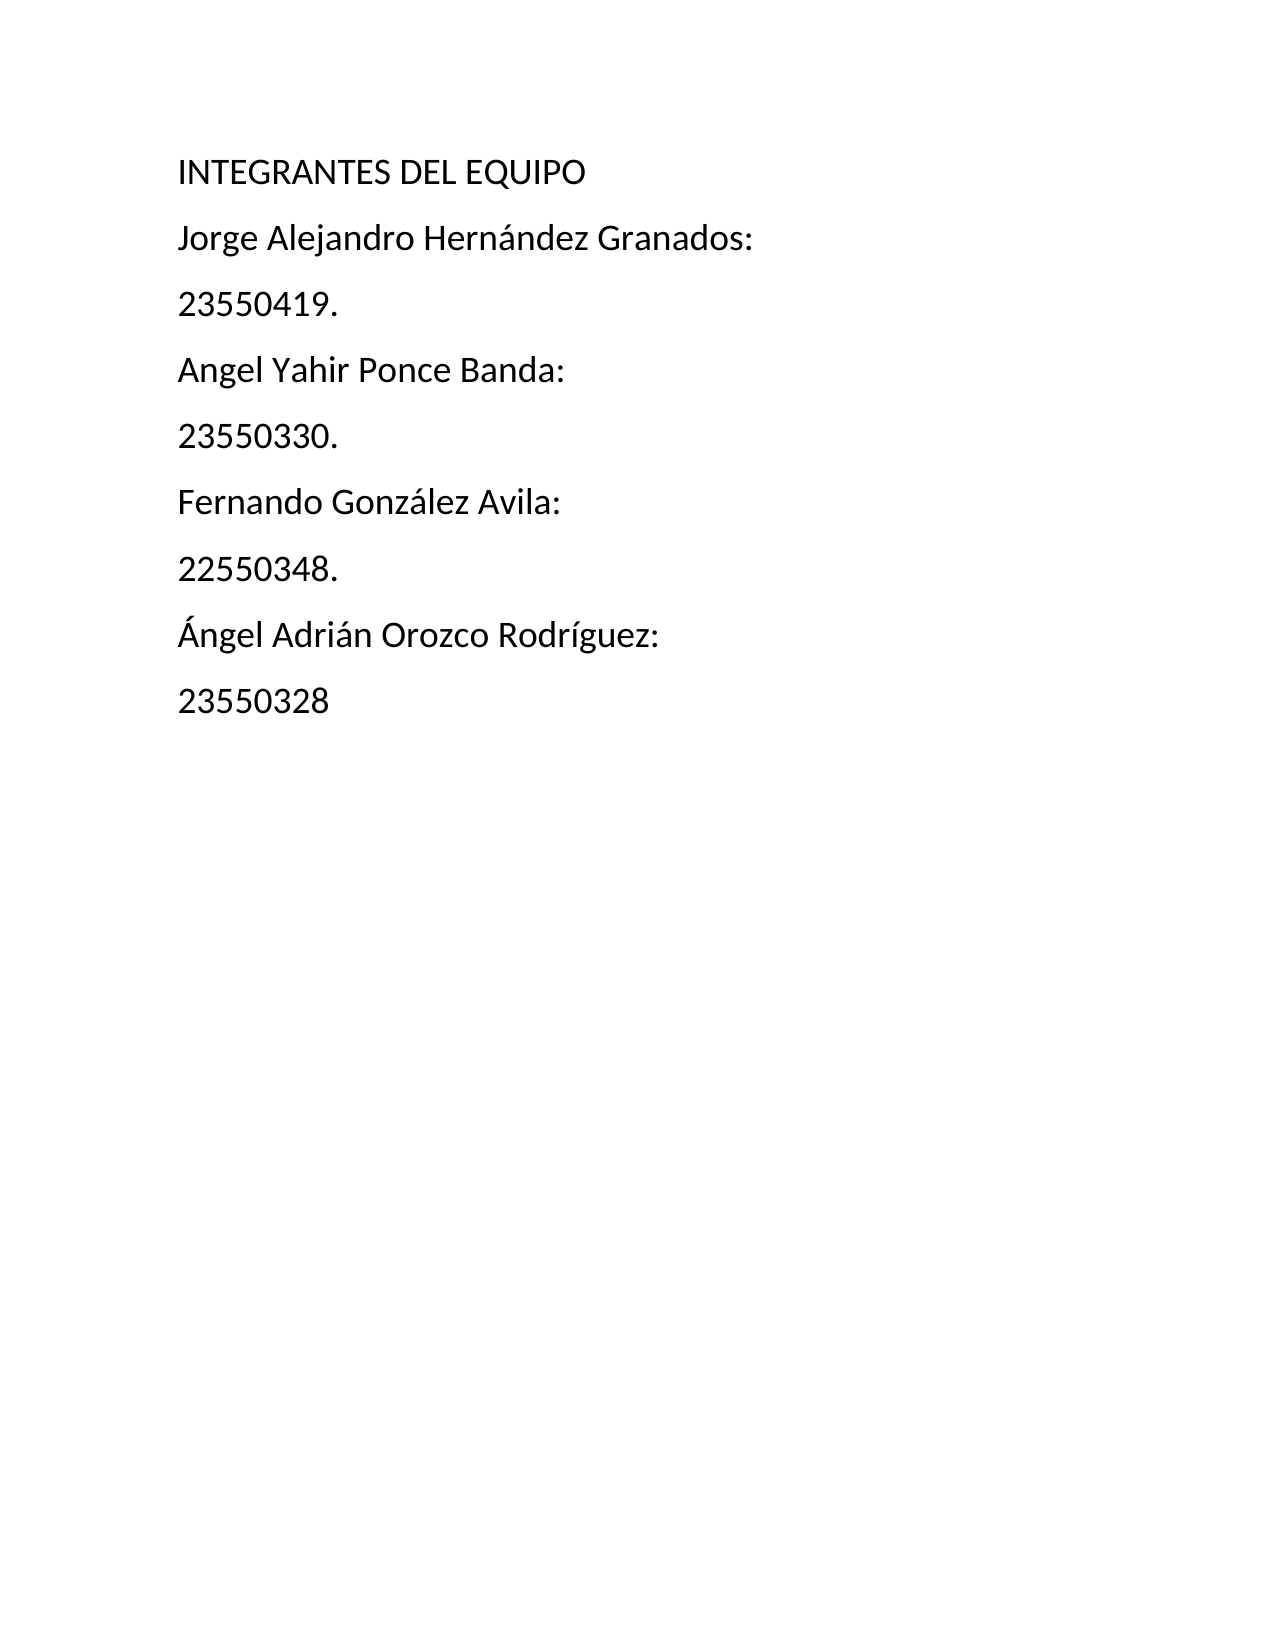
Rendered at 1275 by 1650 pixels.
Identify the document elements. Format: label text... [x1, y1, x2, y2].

text 23550419. [177, 280, 1098, 326]
text 23550328 [177, 677, 1098, 723]
text INTEGRANTES DEL EQUIPO [177, 148, 1098, 193]
text 23550330. [177, 412, 1098, 458]
text Angel Yahir Ponce Banda: [177, 346, 1098, 392]
text 22550348. [177, 544, 1098, 590]
text Jorge Alejandro Hernández Granados: [177, 214, 1098, 259]
text Fernando González Avila: [177, 478, 1098, 524]
text Ángel Adrián Orozco Rodríguez: [177, 611, 1098, 656]
